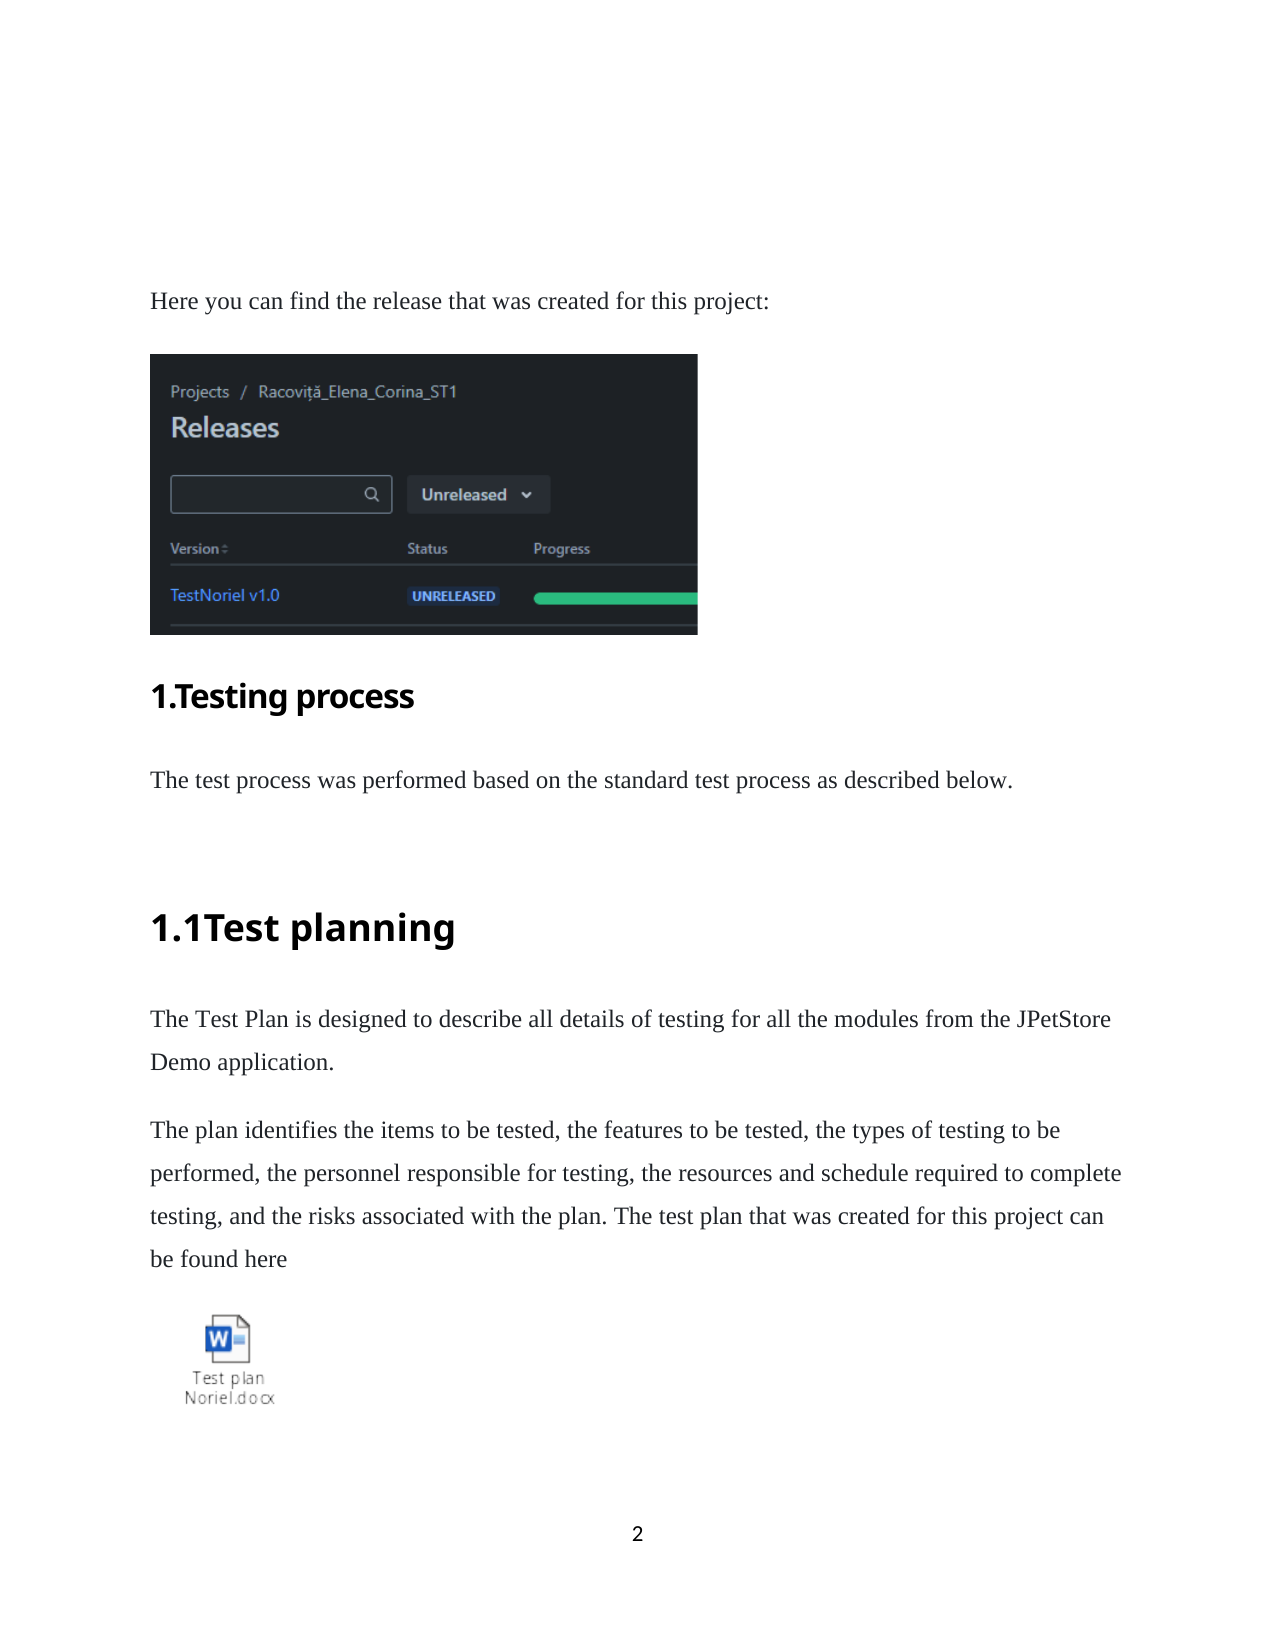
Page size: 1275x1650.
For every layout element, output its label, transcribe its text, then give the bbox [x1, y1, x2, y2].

text The Test Plan is designed to describe all details of testing for all the modules from the JPetStore Demo application. [150, 1004, 1125, 1076]
text Here you can find the release that was created for this project: [150, 286, 1125, 315]
text The plan identifies the items to be tested, the features to be tested, the types of testing to be performed, the personnel responsible for testing, the resources and schedule required to complete testing, and the risks associated with the plan. The test plan that was created for this project can be found here [150, 1115, 1125, 1273]
text The test process was performed based on the standard test process as described below. [150, 766, 1125, 794]
title 1.Testing process [150, 673, 1125, 719]
subtitle 1.1Test planning [150, 902, 1125, 953]
picture [150, 354, 698, 635]
